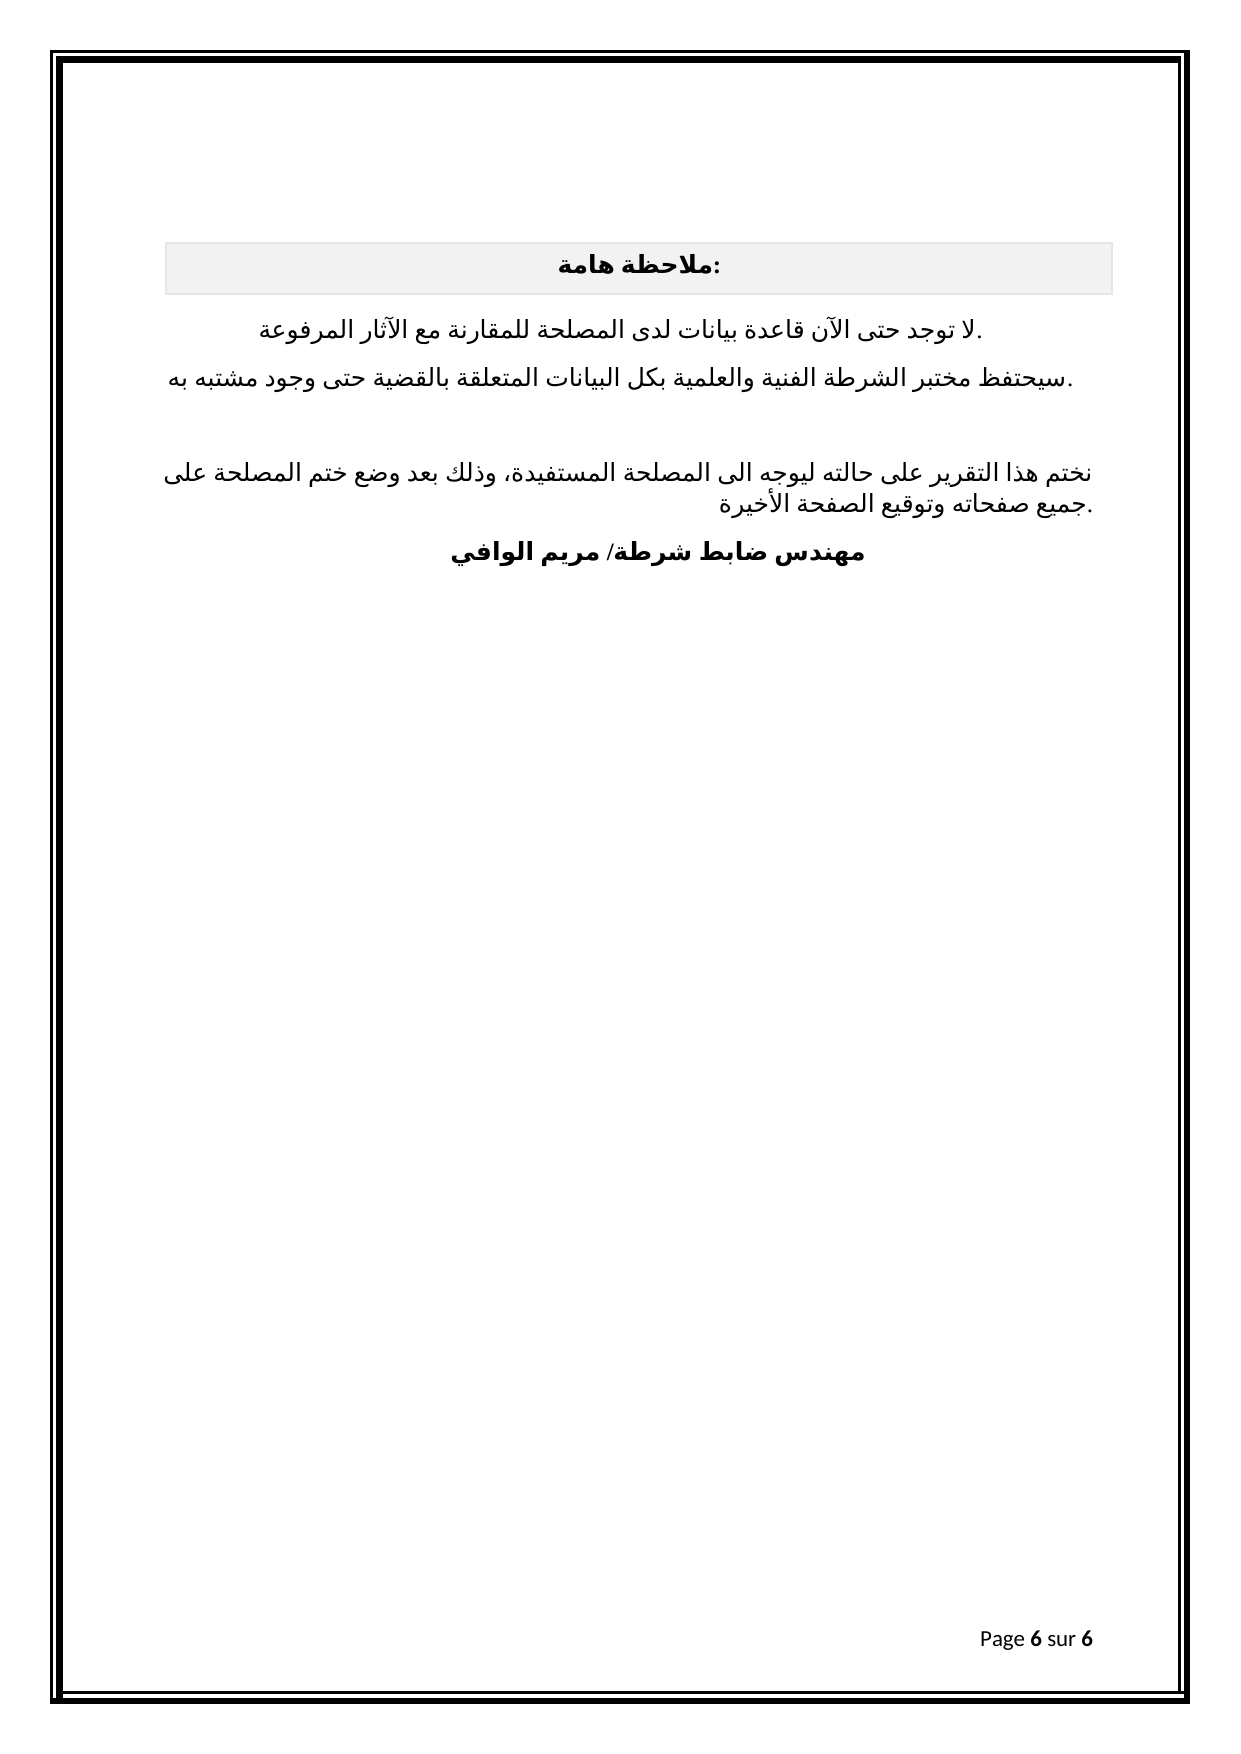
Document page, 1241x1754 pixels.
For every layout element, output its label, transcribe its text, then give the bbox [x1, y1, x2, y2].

text لا توجد حتى الآن قاعدة بيانات لدى المصلحة للمقارنة مع الآثار المرفوعة. [147, 315, 1093, 344]
text نختم هذا التقرير على حالته ليوجه الى المصلحة المستفيدة، وذلك بعد وضع ختم المصلحة على جميع صفحاته وتوقيع الصفحة الأخيرة. [147, 458, 1093, 518]
text سيحتفظ مختبر الشرطة الفنية والعلمية بكل البيانات المتعلقة بالقضية حتى وجود مشتبه به. [147, 363, 1093, 392]
list مهندس ضابط شرطة/ مريم الوافي [222, 537, 1093, 566]
